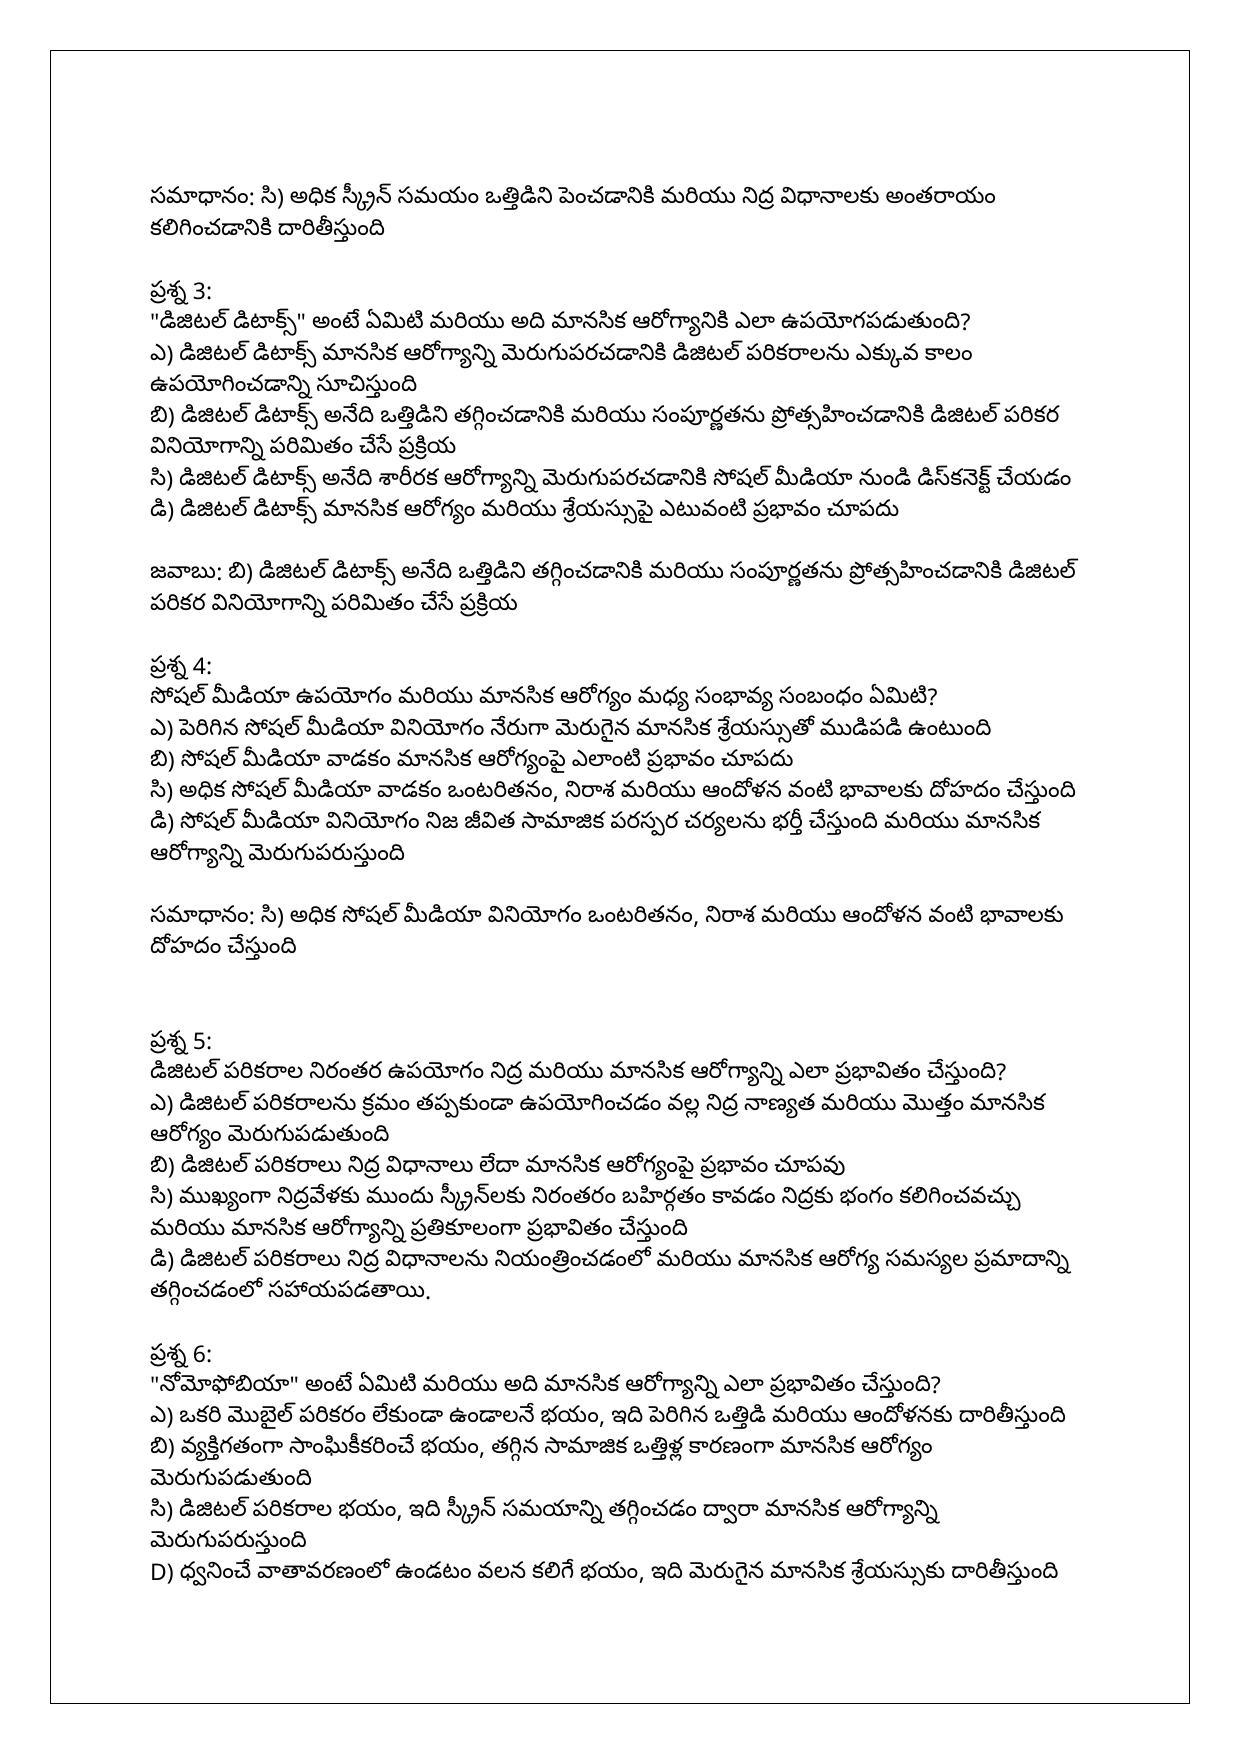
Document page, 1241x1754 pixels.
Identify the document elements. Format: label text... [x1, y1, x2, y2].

text "నోమోఫోబియా" అంటే ఏమిటి మరియు అది మానసిక ఆరోగ్యాన్ని ఎలా ప్రభావితం చేస్తుంది? [150, 1369, 1090, 1400]
text సి) ముఖ్యంగా నిద్రవేళకు ముందు స్క్రీన్‌లకు నిరంతరం బహిర్గతం కావడం నిద్రకు భంగం కలిగించవచ్చు మరియు మానసిక ఆరోగ్యాన్ని ప్రతికూలంగా ప్రభావితం చేస్తుంది [150, 1181, 1090, 1244]
text బి) వ్యక్తిగతంగా సాంఘికీకరించే భయం, తగ్గిన సామాజిక ఒత్తిళ్ల కారణంగా మానసిక ఆరోగ్యం మెరుగుపడుతుంది [150, 1431, 1090, 1494]
text సి) అధిక సోషల్ మీడియా వాడకం ఒంటరితనం, నిరాశ మరియు ఆందోళన వంటి భావాలకు దోహదం చేస్తుంది [150, 775, 1090, 806]
text సమాధానం: సి) అధిక సోషల్ మీడియా వినియోగం ఒంటరితనం, నిరాశ మరియు ఆందోళన వంటి భావాలకు దోహదం చేస్తుంది [150, 900, 1090, 962]
text డి) డిజిటల్ డిటాక్స్ మానసిక ఆరోగ్యం మరియు శ్రేయస్సుపై ఎటువంటి ప్రభావం చూపదు [150, 494, 1090, 525]
text సోషల్ మీడియా ఉపయోగం మరియు మానసిక ఆరోగ్యం మధ్య సంభావ్య సంబంధం ఏమిటి? [150, 681, 1090, 712]
text ప్రశ్న 6: [150, 1337, 1090, 1369]
text జవాబు: బి) డిజిటల్ డిటాక్స్ అనేది ఒత్తిడిని తగ్గించడానికి మరియు సంపూర్ణతను ప్రోత్సహించడానికి డిజిటల్ పరికర వినియోగాన్ని పరిమితం చేసే ప్రక్రియ [150, 556, 1090, 619]
text సమాధానం: సి) అధిక స్క్రీన్ సమయం ఒత్తిడిని పెంచడానికి మరియు నిద్ర విధానాలకు అంతరాయం కలిగించడానికి దారితీస్తుంది [150, 181, 1090, 244]
text డిజిటల్ పరికరాల నిరంతర ఉపయోగం నిద్ర మరియు మానసిక ఆరోగ్యాన్ని ఎలా ప్రభావితం చేస్తుంది? [150, 1056, 1090, 1087]
text "డిజిటల్ డిటాక్స్" అంటే ఏమిటి మరియు అది మానసిక ఆరోగ్యానికి ఎలా ఉపయోగపడుతుంది? [150, 306, 1090, 337]
text D) ధ్వనించే వాతావరణంలో ఉండటం వలన కలిగే భయం, ఇది మెరుగైన మానసిక శ్రేయస్సుకు దారితీస్తుంది [150, 1556, 1090, 1587]
text బి) డిజిటల్ డిటాక్స్ అనేది ఒత్తిడిని తగ్గించడానికి మరియు సంపూర్ణతను ప్రోత్సహించడానికి డిజిటల్ పరికర వినియోగాన్ని పరిమితం చేసే ప్రక్రియ [150, 400, 1090, 462]
text డి) సోషల్ మీడియా వినియోగం నిజ జీవిత సామాజిక పరస్పర చర్యలను భర్తీ చేస్తుంది మరియు మానసిక ఆరోగ్యాన్ని మెరుగుపరుస్తుంది [150, 806, 1090, 869]
text బి) డిజిటల్ పరికరాలు నిద్ర విధానాలు లేదా మానసిక ఆరోగ్యంపై ప్రభావం చూపవు [150, 1150, 1090, 1181]
text సి) డిజిటల్ డిటాక్స్ అనేది శారీరక ఆరోగ్యాన్ని మెరుగుపరచడానికి సోషల్ మీడియా నుండి డిస్‌కనెక్ట్ చేయడం [150, 462, 1090, 494]
text ఎ) డిజిటల్ పరికరాలను క్రమం తప్పకుండా ఉపయోగించడం వల్ల నిద్ర నాణ్యత మరియు మొత్తం మానసిక ఆరోగ్యం మెరుగుపడుతుంది [150, 1087, 1090, 1150]
text ఎ) ఒకరి మొబైల్ పరికరం లేకుండా ఉండాలనే భయం, ఇది పెరిగిన ఒత్తిడి మరియు ఆందోళనకు దారితీస్తుంది [150, 1400, 1090, 1431]
text డి) డిజిటల్ పరికరాలు నిద్ర విధానాలను నియంత్రించడంలో మరియు మానసిక ఆరోగ్య సమస్యల ప్రమాదాన్ని తగ్గించడంలో సహాయపడతాయి. [150, 1244, 1090, 1306]
text బి) సోషల్ మీడియా వాడకం మానసిక ఆరోగ్యంపై ఎలాంటి ప్రభావం చూపదు [150, 744, 1090, 775]
text ప్రశ్న 3: [150, 275, 1090, 306]
text ఎ) డిజిటల్ డిటాక్స్ మానసిక ఆరోగ్యాన్ని మెరుగుపరచడానికి డిజిటల్ పరికరాలను ఎక్కువ కాలం ఉపయోగించడాన్ని సూచిస్తుంది [150, 337, 1090, 400]
text ప్రశ్న 4: [150, 650, 1090, 681]
text ఎ) పెరిగిన సోషల్ మీడియా వినియోగం నేరుగా మెరుగైన మానసిక శ్రేయస్సుతో ముడిపడి ఉంటుంది [150, 712, 1090, 744]
text సి) డిజిటల్ పరికరాల భయం, ఇది స్క్రీన్ సమయాన్ని తగ్గించడం ద్వారా మానసిక ఆరోగ్యాన్ని మెరుగుపరుస్తుంది [150, 1494, 1090, 1556]
text ప్రశ్న 5: [150, 1025, 1090, 1056]
